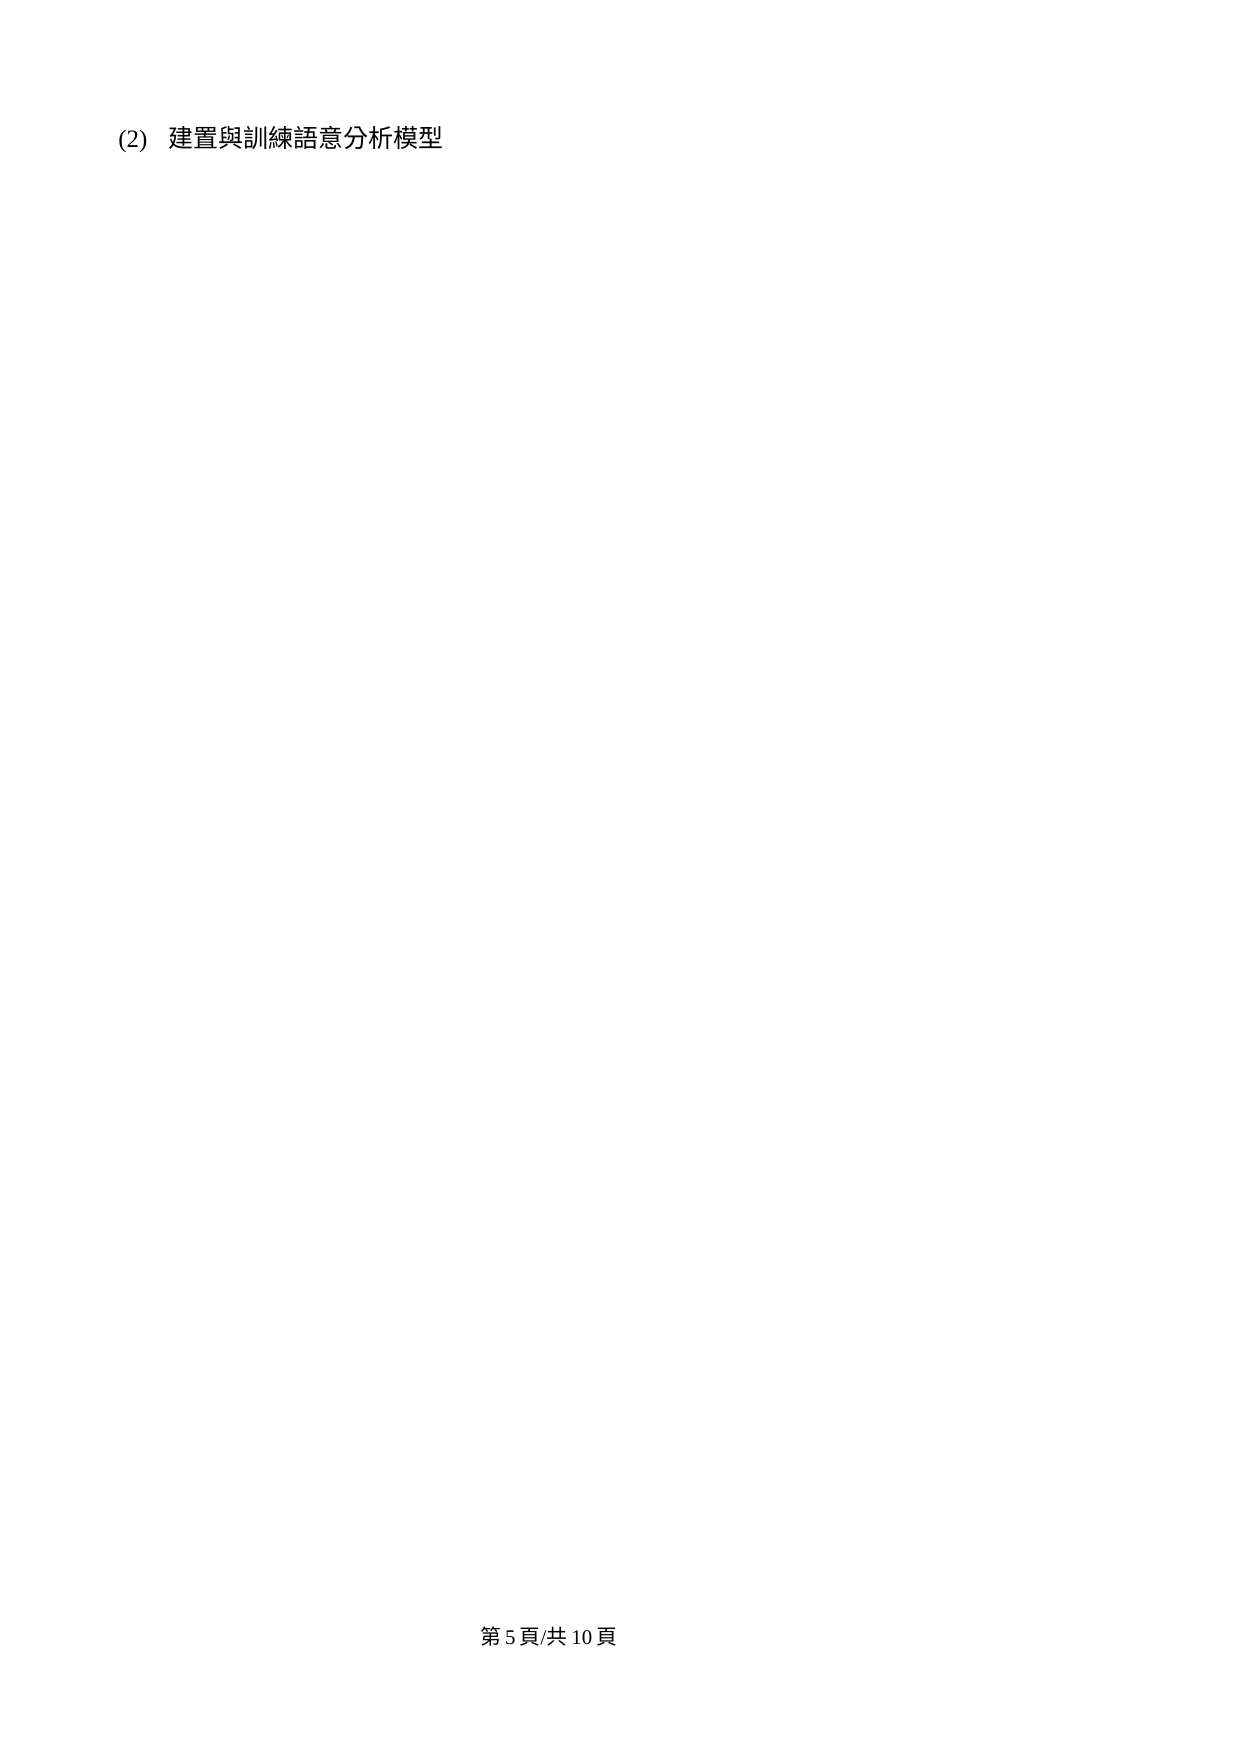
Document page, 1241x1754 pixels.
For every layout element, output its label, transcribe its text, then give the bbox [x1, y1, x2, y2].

list 建置與訓練語意分析模型 [118, 118, 1122, 156]
